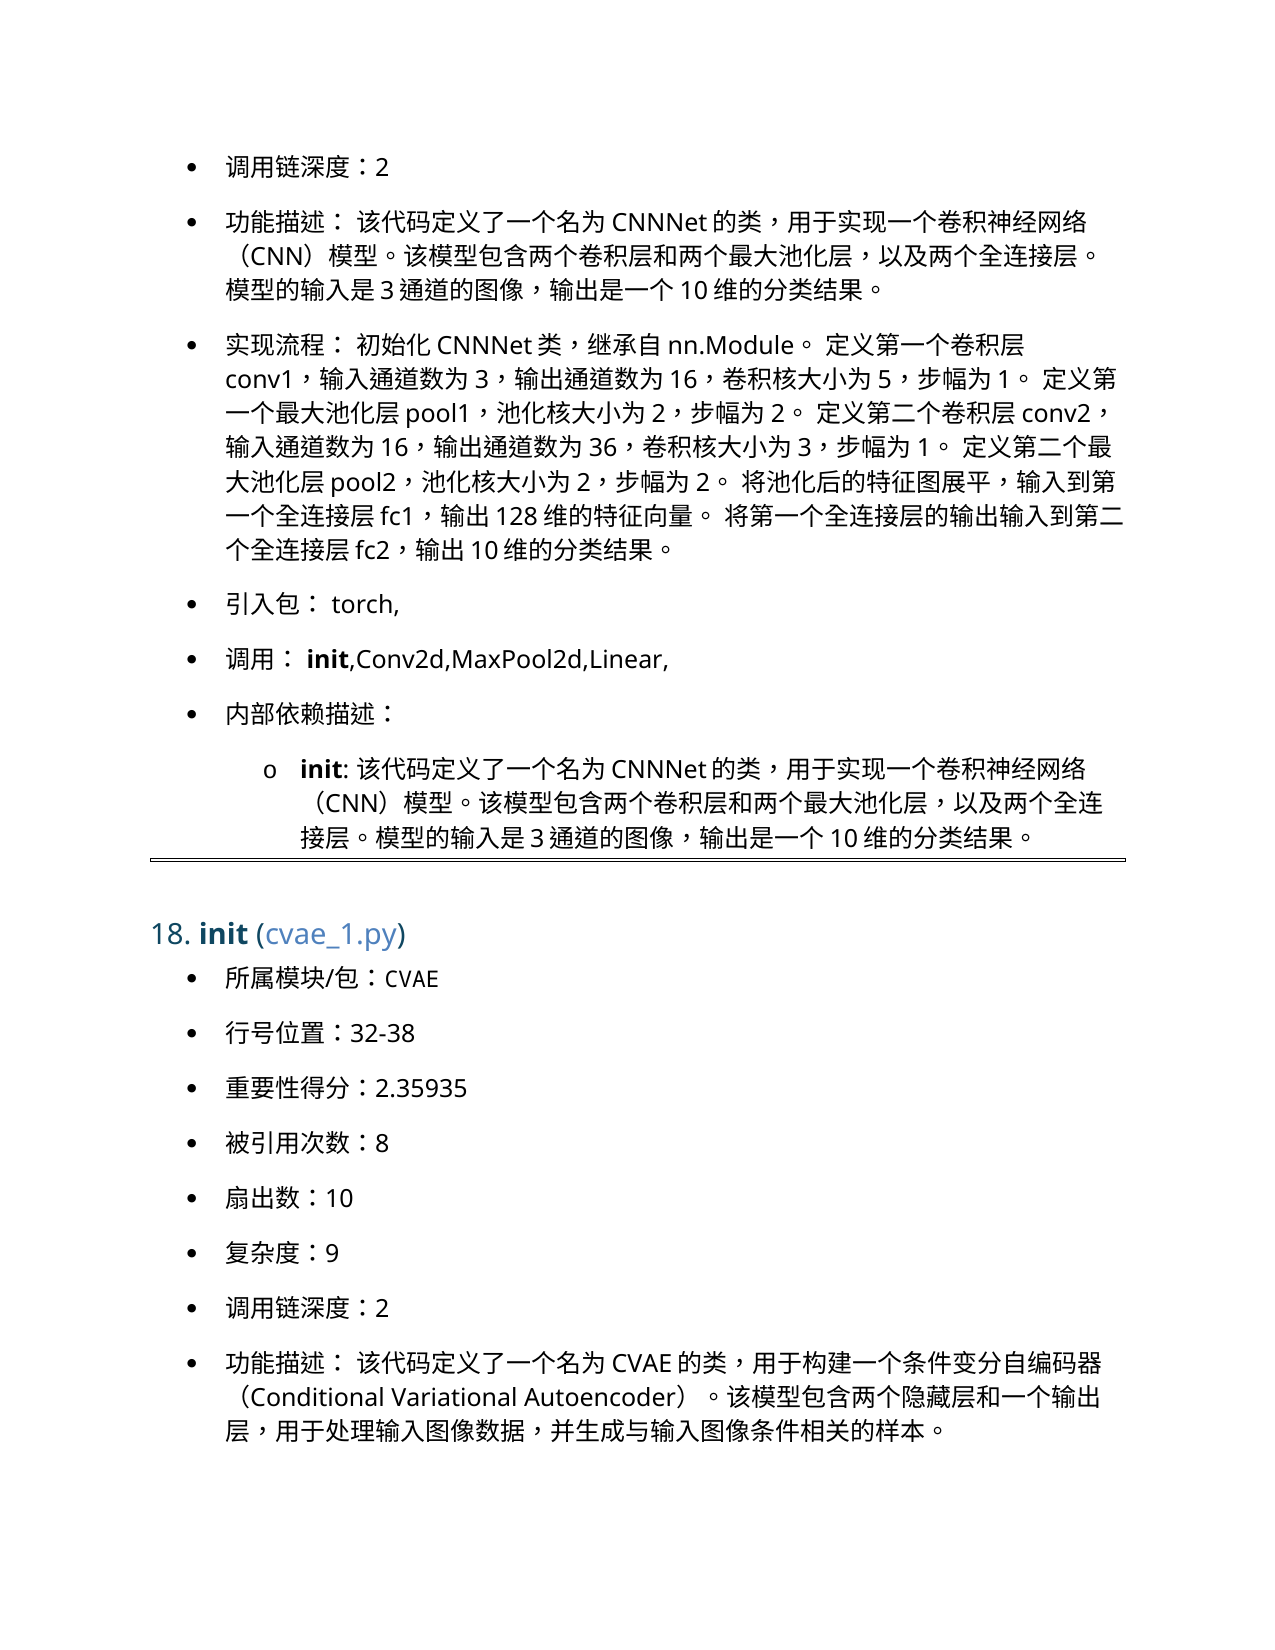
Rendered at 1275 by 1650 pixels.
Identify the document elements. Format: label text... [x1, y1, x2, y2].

list 调用链深度：2 [187, 150, 1125, 184]
list 功能描述： 该代码定义了一个名为CNNNet的类，用于实现一个卷积神经网络（CNN）模型。该模型包含两个卷积层和两个最大池化层，以及两个全连接层。模型的输入是3通道的图像，输出是一个10维的分类结果。 [187, 205, 1125, 307]
list 扇出数：10 [187, 1181, 1125, 1214]
list 内部依赖描述： [187, 697, 1125, 731]
list 被引用次数：8 [187, 1126, 1125, 1160]
list 复杂度：9 [187, 1235, 1125, 1269]
list 所属模块/包：CVAE [187, 961, 1125, 995]
list 功能描述： 该代码定义了一个名为CVAE的类，用于构建一个条件变分自编码器（Conditional Variational Autoencoder）。该模型包含两个隐藏层和一个输出层，用于处理输入图像数据，并生成与输入图像条件相关的样本。 [187, 1345, 1125, 1447]
list 引入包： torch, [187, 587, 1125, 621]
list init: 该代码定义了一个名为CNNNet的类，用于实现一个卷积神经网络（CNN）模型。该模型包含两个卷积层和两个最大池化层，以及两个全连接层。模型的输入是3通道的图像，输出是一个10维的分类结果。 [262, 752, 1125, 854]
subtitle 18. init (cvae_1.py) [150, 913, 1125, 953]
list 行号位置：32-38 [187, 1016, 1125, 1050]
list 调用链深度：2 [187, 1290, 1125, 1324]
list 重要性得分：2.35935 [187, 1071, 1125, 1105]
list 调用： init,Conv2d,MaxPool2d,Linear, [187, 642, 1125, 676]
list 实现流程： 初始化CNNNet类，继承自nn.Module。 定义第一个卷积层conv1，输入通道数为3，输出通道数为16，卷积核大小为5，步幅为1。 定义第一个最大池化层pool1，池化核大小为2，步幅为2。 定义第二个卷积层conv2，输入通道数为16，输出通道数为36，卷积核大小为3，步幅为1。 定义第二个最大池化层pool2，池化核大小为2，步幅为2。 将池化后的特征图展平，输入到第一个全连接层fc1，输出128维的特征向量。 将第一个全连接层的输出输入到第二个全连接层fc2，输出10维的分类结果。 [187, 328, 1125, 566]
